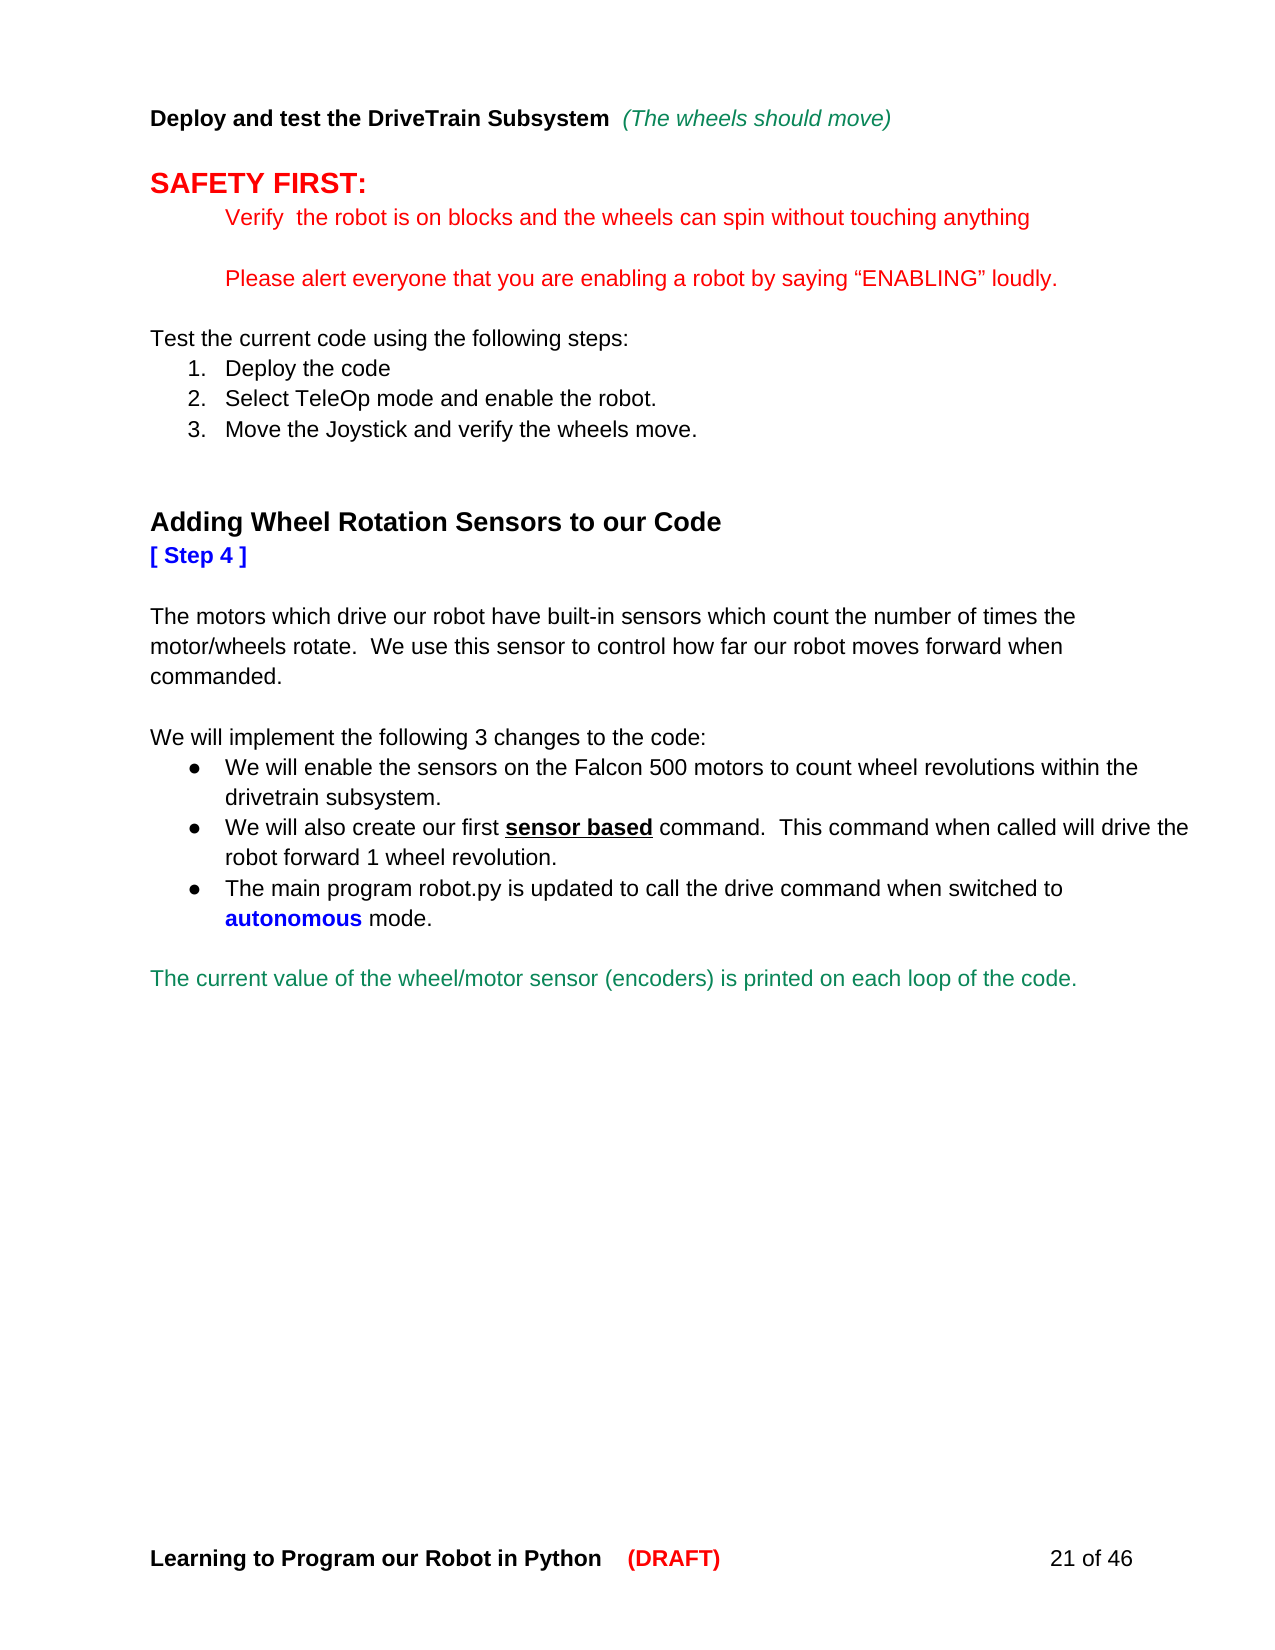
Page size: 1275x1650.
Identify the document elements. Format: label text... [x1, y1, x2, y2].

text The motors which drive our robot have built-in sensors which count the number of times the motor/wheels rotate. We use this sensor to control how far our robot moves forward when commanded. [150, 603, 1200, 689]
list Select TeleOp mode and enable the robot. [187, 385, 1200, 412]
list We will also create our first sensor based command. This command when called will drive the robot forward 1 wheel revolution. [187, 814, 1200, 871]
text Test the current code using the following steps: [150, 325, 1200, 351]
text [ Step 4 ] [150, 542, 1200, 568]
text Adding Wheel Rotation Sensors to our Code [150, 506, 1200, 537]
list Move the Joystick and verify the wheels move. [187, 416, 1200, 442]
text SAFETY FIRST: [150, 166, 1200, 199]
text We will implement the following 3 changes to the code: [150, 723, 1200, 750]
text Verify the robot is on blocks and the wheels can spin without touching anything Please alert everyone that you are enabling a robot by saying “ENABLING” loudly. [225, 204, 1200, 291]
text Deploy and test the DriveTrain Subsystem (The wheels should move) [150, 105, 1200, 132]
list We will enable the sensors on the Falcon 500 motors to count wheel revolutions within the drivetrain subsystem. [187, 754, 1200, 810]
list The main program robot.py is updated to call the drive command when switched to autonomous mode. [187, 874, 1200, 931]
text The current value of the wheel/motor sensor (encoders) is printed on each loop of the code. [150, 965, 1200, 991]
list Deploy the code [187, 355, 1200, 382]
